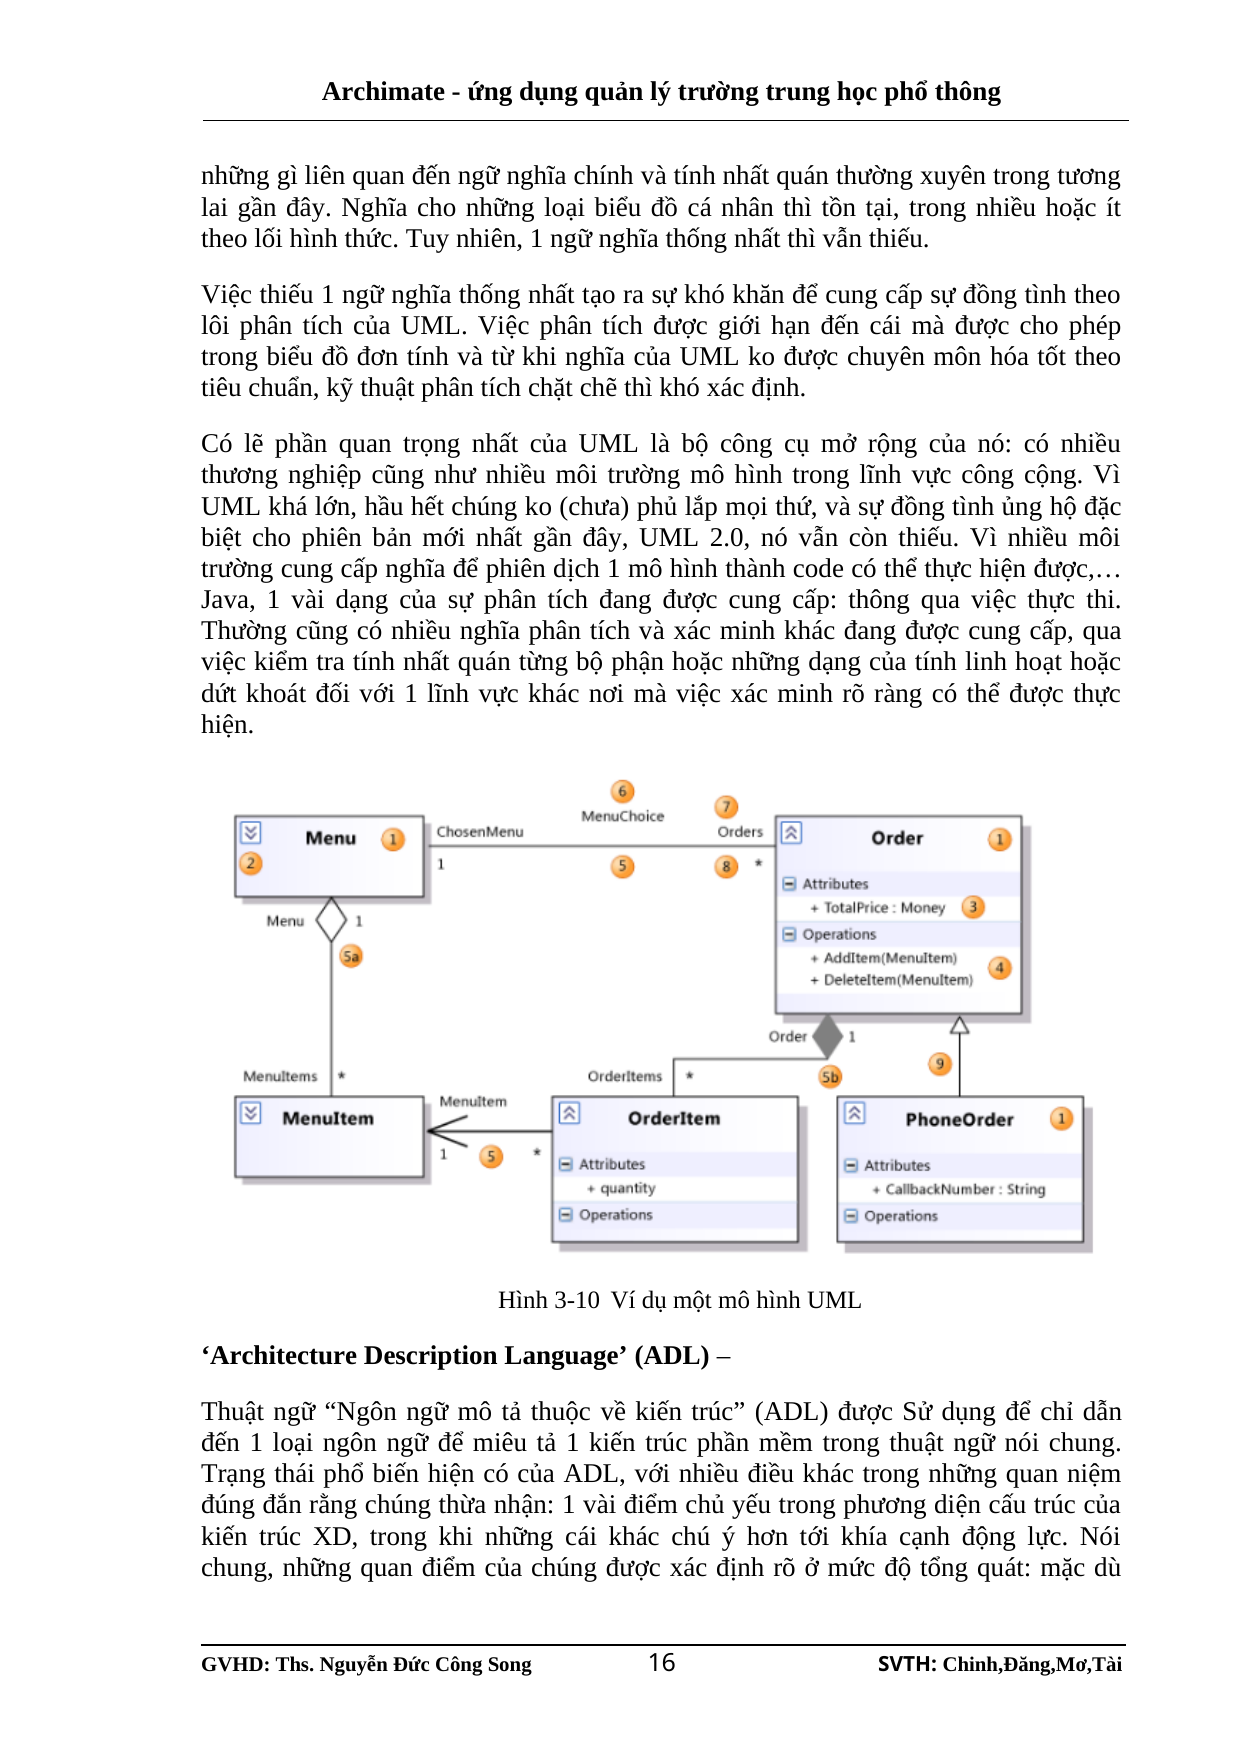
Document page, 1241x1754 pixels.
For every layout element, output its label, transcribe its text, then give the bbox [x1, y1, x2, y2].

text Có lẽ phần quan trọng nhất của UML là bộ công cụ mở rộng của nó: có nhiều thương nghiệp cũng như nhiều môi trường mô hình trong lĩnh vực công cộng. Vì UML khá lớn, hầu hết chúng ko (chưa) phủ lắp mọi thứ, và sự đồng tình ủng hộ đặc biệt cho phiên bản mới nhất gần đây, UML 2.0, nó vẫn còn thiếu. Vì nhiều môi trường cung cấp nghĩa để phiên dịch 1 mô hình thành code có thể thực hiện được,…Java, 1 vài dạng của sự phân tích đang được cung cấp: thông qua việc thực thi. Thường cũng có nhiều nghĩa phân tích và xác minh khác đang được cung cấp, qua việc kiểm tra tính nhất quán từng bộ phận hoặc những dạng của tính linh hoạt hoặc dứt khoát đối với 1 lĩnh vực khác nơi mà việc xác minh rõ ràng có thể được thực hiện. [201, 427, 1122, 739]
text Việc thiếu 1 ngữ nghĩa thống nhất tạo ra sự khó khăn để cung cấp sự đồng tình theo lôi phân tích của UML. Việc phân tích được giới hạn đến cái mà được cho phép trong biểu đồ đơn tính và từ khi nghĩa của UML ko được chuyên môn hóa tốt theo tiêu chuẩn, kỹ thuật phân tích chặt chẽ thì khó xác định. [201, 278, 1122, 402]
text Ví dụ một mô hình UML [238, 1285, 1122, 1314]
text ‘Architecture Description Language’ (ADL) – [201, 1339, 1122, 1370]
picture [200, 763, 1123, 1261]
